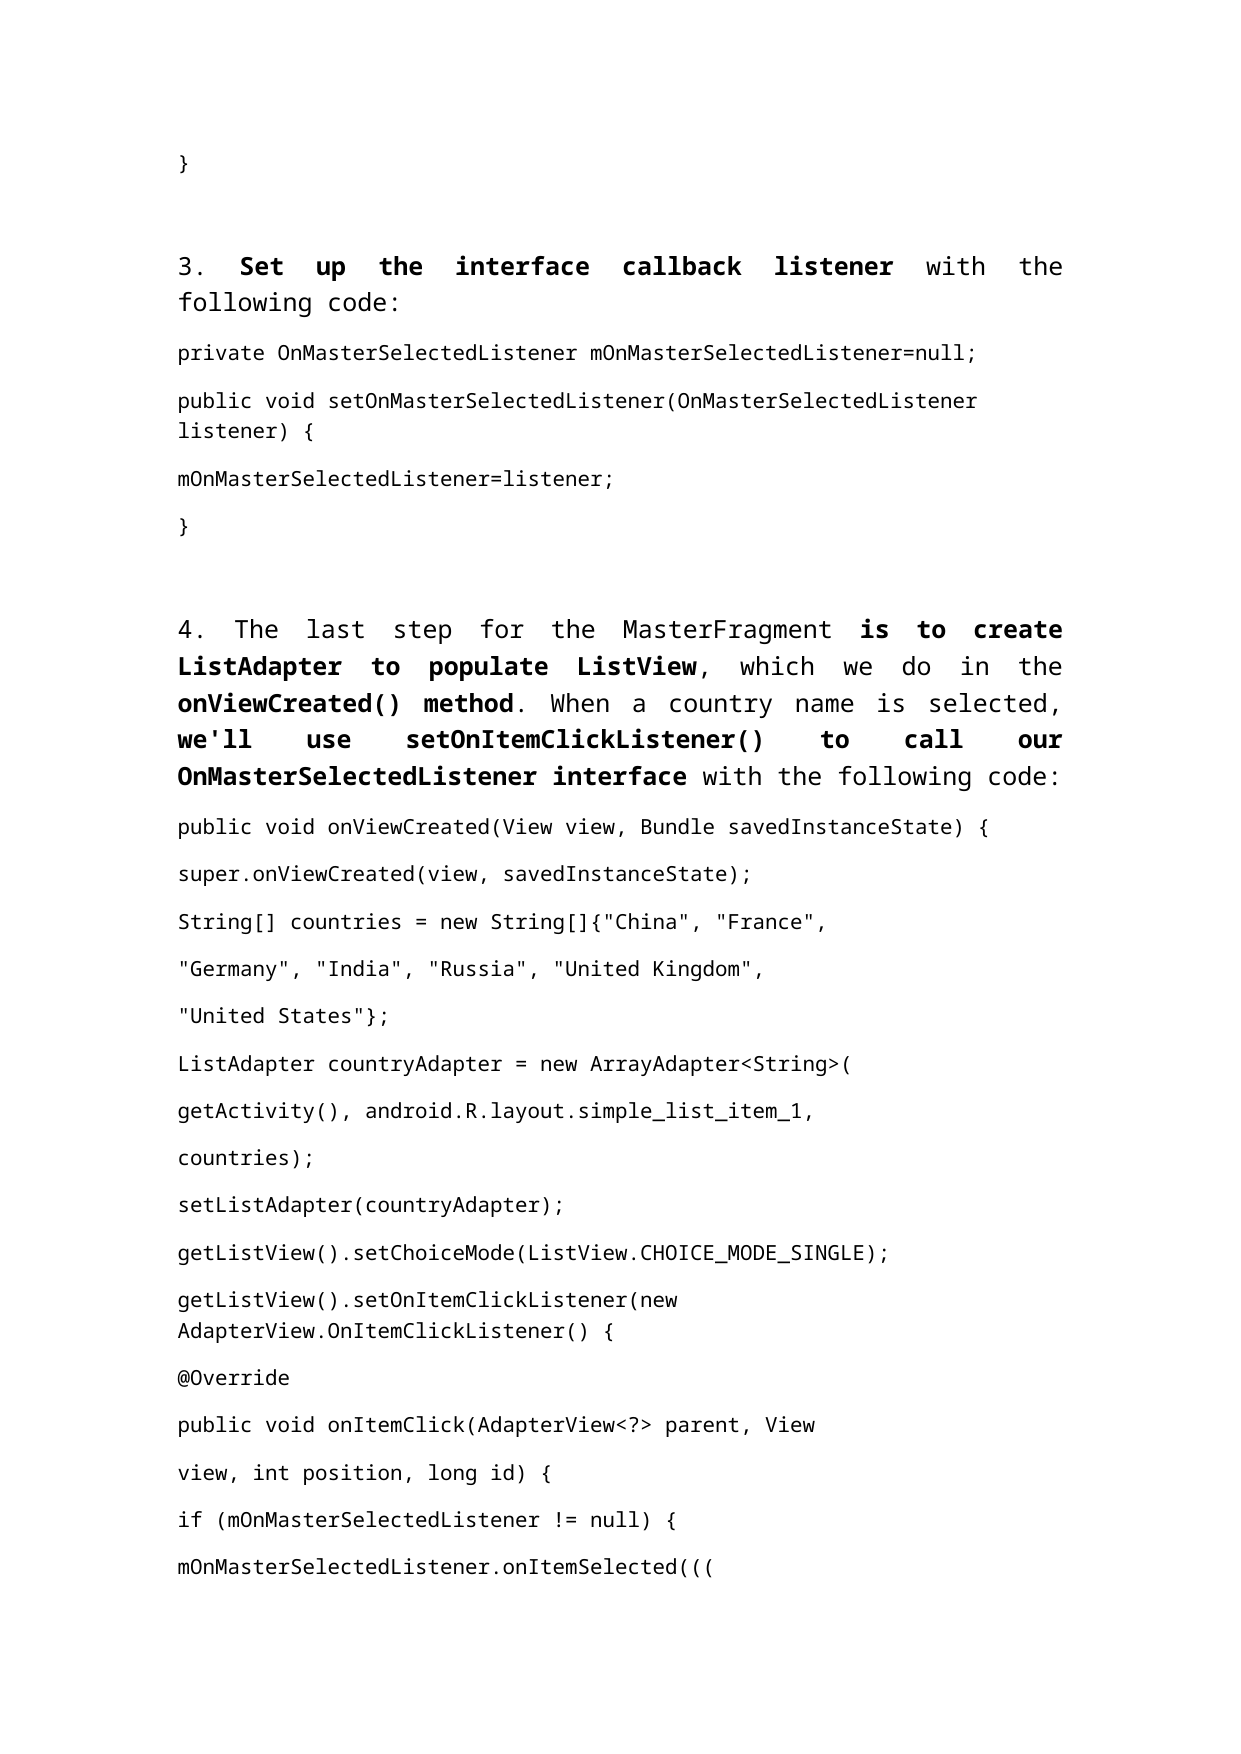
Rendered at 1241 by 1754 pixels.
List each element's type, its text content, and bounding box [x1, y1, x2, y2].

text 3. Set up the interface callback listener with the following code: [177, 248, 1063, 319]
text view, int position, long id) { [177, 1458, 1063, 1486]
text public void onViewCreated(View view, Bundle savedInstanceState) { [177, 812, 1063, 841]
text getListView().setOnItemClickListener(new AdapterView.OnItemClickListener() { [177, 1285, 1063, 1344]
text countries); [177, 1143, 1063, 1172]
text getActivity(), android.R.layout.simple_list_item_1, [177, 1096, 1063, 1124]
text "Germany", "India", "Russia", "United Kingdom", [177, 954, 1063, 983]
text getListView().setChoiceMode(ListView.CHOICE_MODE_SINGLE); [177, 1238, 1063, 1266]
text private OnMasterSelectedListener mOnMasterSelectedListener=null; [177, 338, 1063, 367]
text String[] countries = new String[]{"China", "France", [177, 907, 1063, 935]
text mOnMasterSelectedListener.onItemSelected((( [177, 1552, 1063, 1581]
text 4. The last step for the MasterFragment is to create ListAdapter to populate ListView, which we do in the onViewCreated() method. When a country name is selected, we'll use setOnItemClickListener() to call our OnMasterSelectedListener interface with the following code: [177, 612, 1063, 793]
text mOnMasterSelectedListener=listener; [177, 464, 1063, 492]
text @Override [177, 1363, 1063, 1392]
text } [177, 148, 1063, 176]
text "United States"}; [177, 1001, 1063, 1030]
text public void setOnMasterSelectedListener(OnMasterSelectedListener listener) { [177, 386, 1063, 445]
text public void onItemClick(AdapterView<?> parent, View [177, 1410, 1063, 1439]
text super.onViewCreated(view, savedInstanceState); [177, 859, 1063, 888]
text } [177, 511, 1063, 539]
text if (mOnMasterSelectedListener != null) { [177, 1505, 1063, 1533]
text setListAdapter(countryAdapter); [177, 1191, 1063, 1219]
text ListAdapter countryAdapter = new ArrayAdapter<String>( [177, 1049, 1063, 1077]
